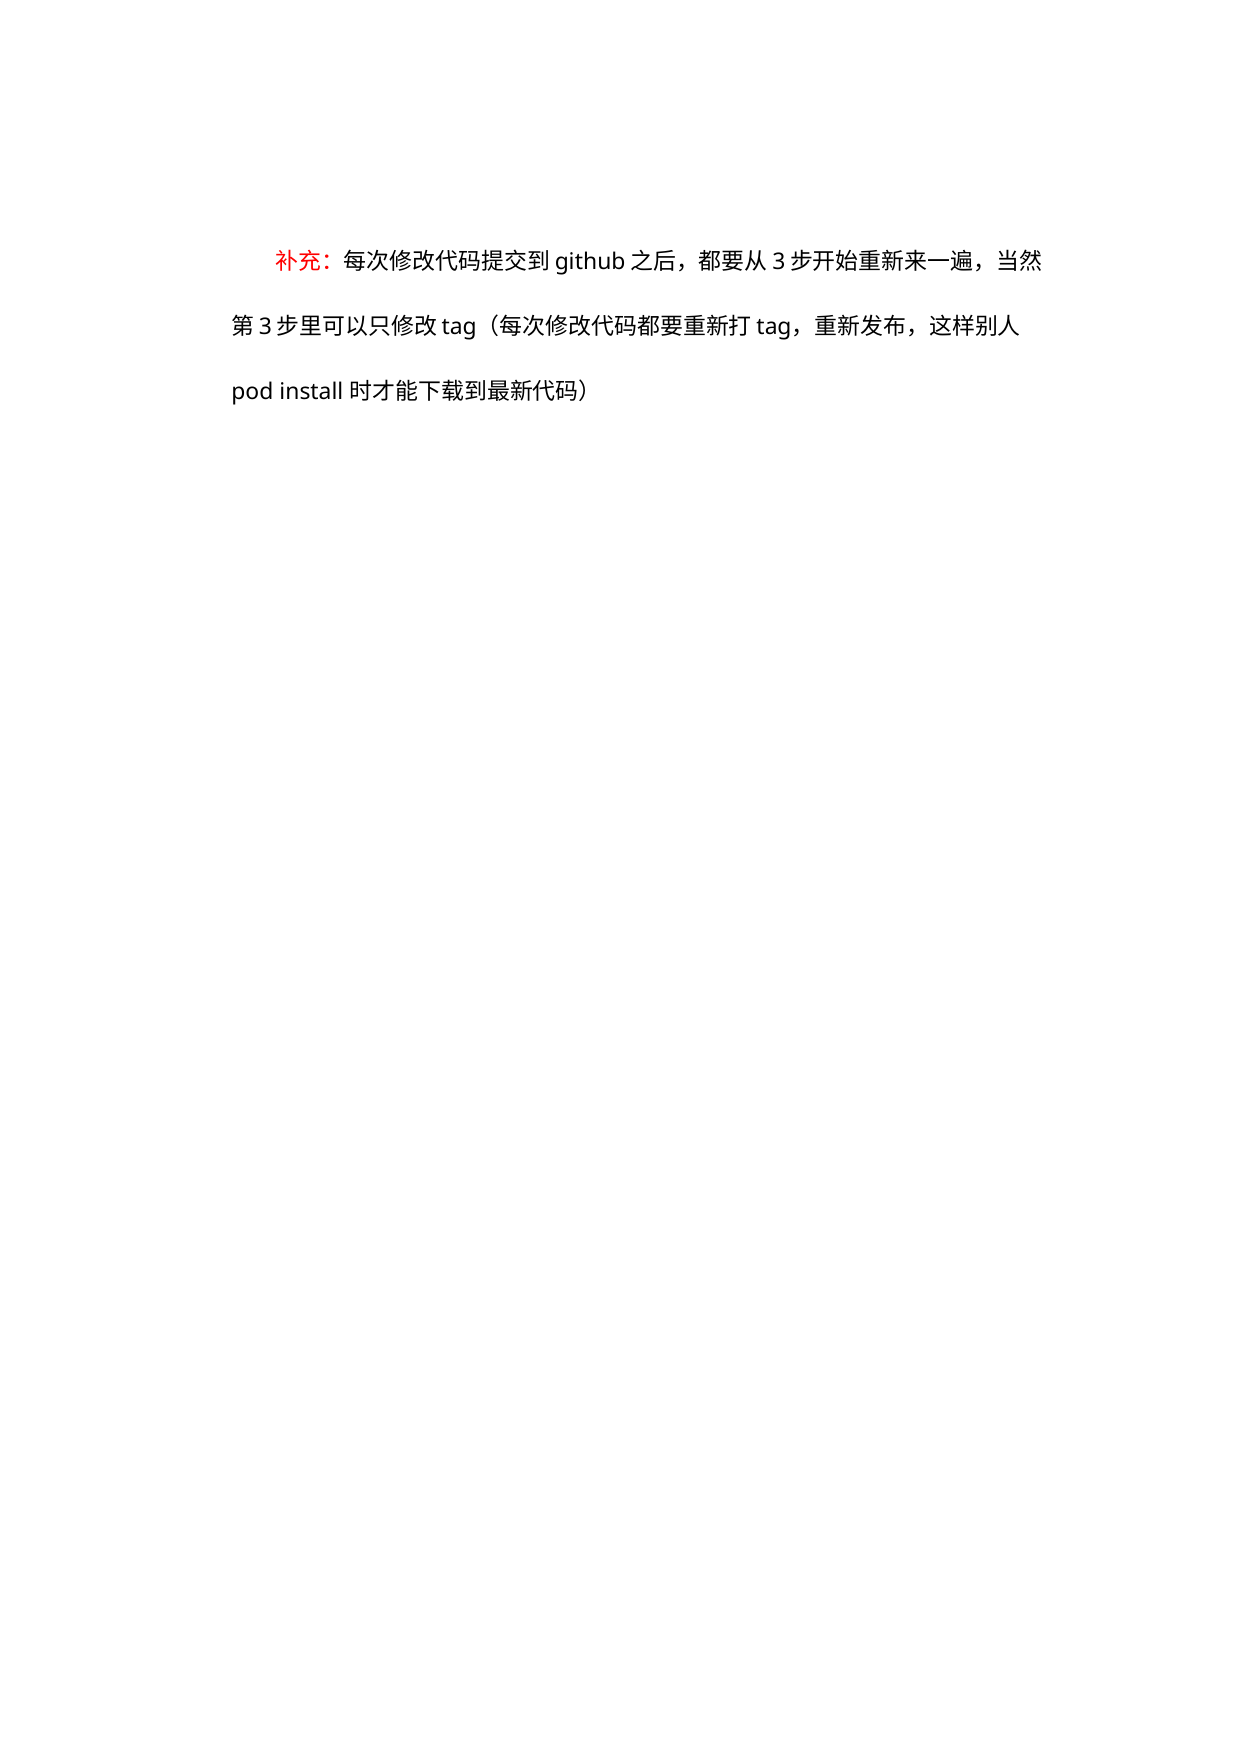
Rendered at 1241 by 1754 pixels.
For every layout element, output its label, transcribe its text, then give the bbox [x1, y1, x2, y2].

text 补充：每次修改代码提交到github之后，都要从3步开始重新来一遍，当然第3步里可以只修改tag（每次修改代码都要重新打tag，重新发布，这样别人 pod install 时才能下载到最新代码） [231, 227, 1053, 422]
